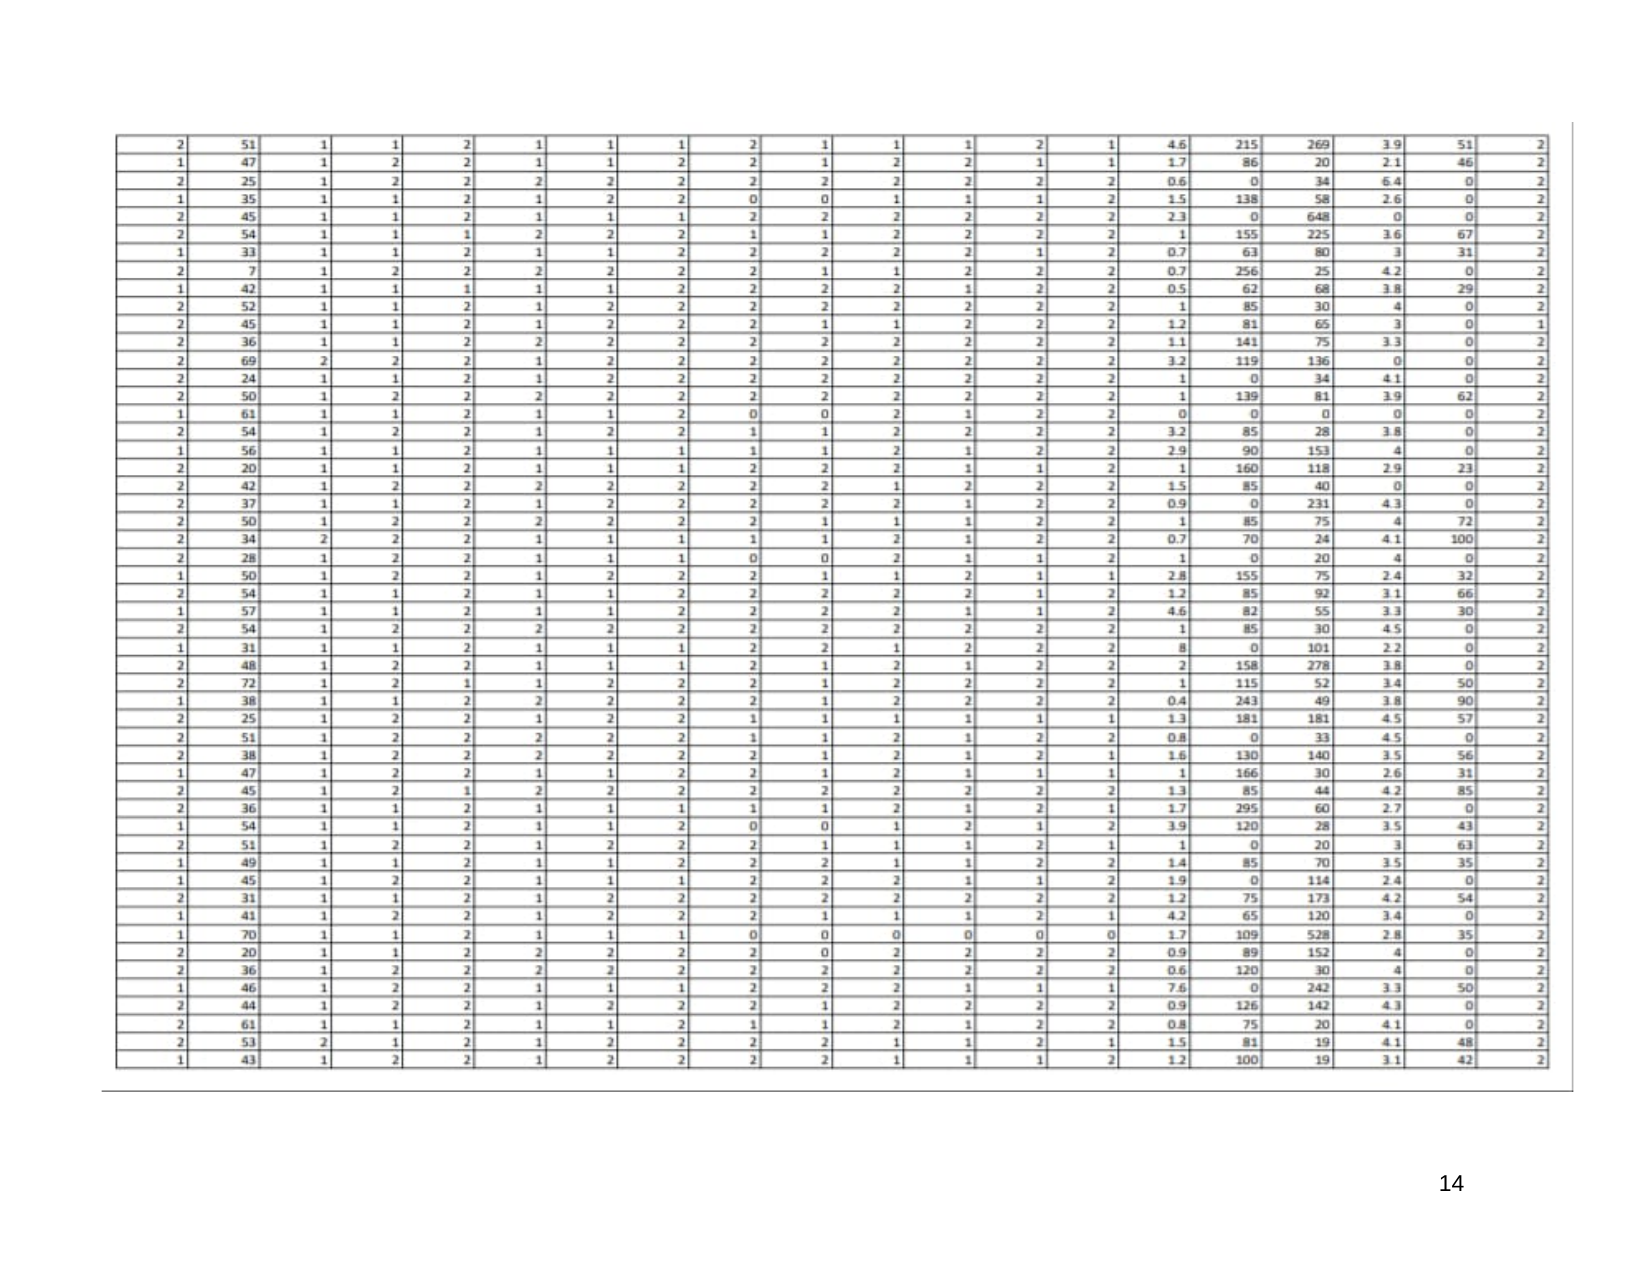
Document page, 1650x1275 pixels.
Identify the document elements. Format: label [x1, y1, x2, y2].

picture [101, 122, 1574, 1092]
